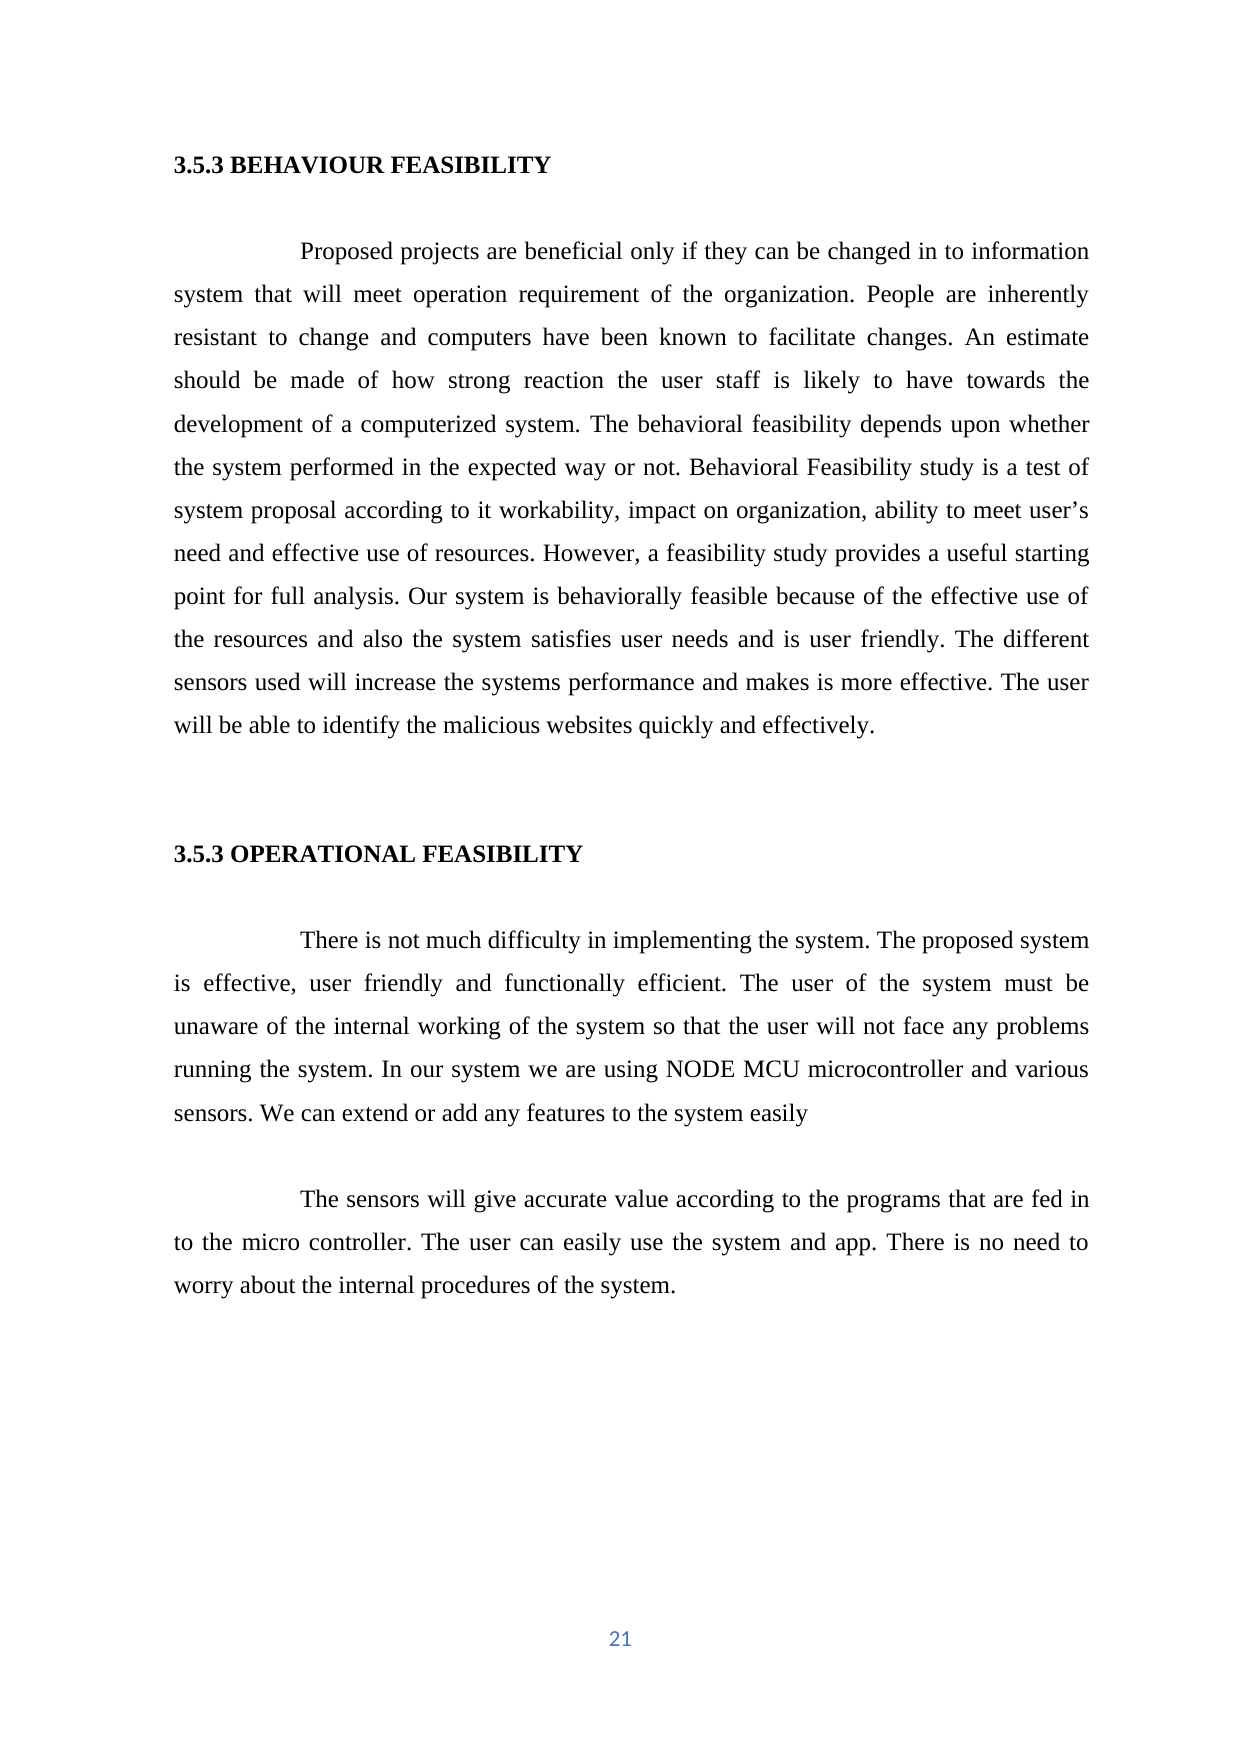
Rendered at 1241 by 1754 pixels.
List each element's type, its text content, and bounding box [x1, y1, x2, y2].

list There is not much difficulty in implementing the system. The proposed system is effective, user friendly and functionally efficient. The user of the system must be unaware of the internal working of the system so that the user will not face any problems running the system. In our system we are using NODE MCU microcontroller and various sensors. We can extend or add any features to the system easily [174, 925, 1090, 1126]
list 3.5.3 OPERATIONAL FEASIBILITY [174, 839, 1090, 868]
list The sensors will give accurate value according to the programs that are fed in to the micro controller. The user can easily use the system and app. There is no need to worry about the internal procedures of the system. [174, 1184, 1090, 1299]
list 3.5.3 BEHAVIOUR FEASIBILITY [174, 150, 1090, 179]
list Proposed projects are beneficial only if they can be changed in to information system that will meet operation requirement of the organization. People are inherently resistant to change and computers have been known to facilitate changes. An estimate should be made of how strong reaction the user staff is likely to have towards the development of a computerized system. The behavioral feasibility depends upon whether the system performed in the expected way or not. Behavioral Feasibility study is a test of system proposal according to it workability, impact on organization, ability to meet user’s need and effective use of resources. However, a feasibility study provides a useful starting point for full analysis. Our system is behaviorally feasible because of the effective use of the resources and also the system satisfies user needs and is user friendly. The different sensors used will increase the systems performance and makes is more effective. The user will be able to identify the malicious websites quickly and effectively. [174, 236, 1090, 739]
